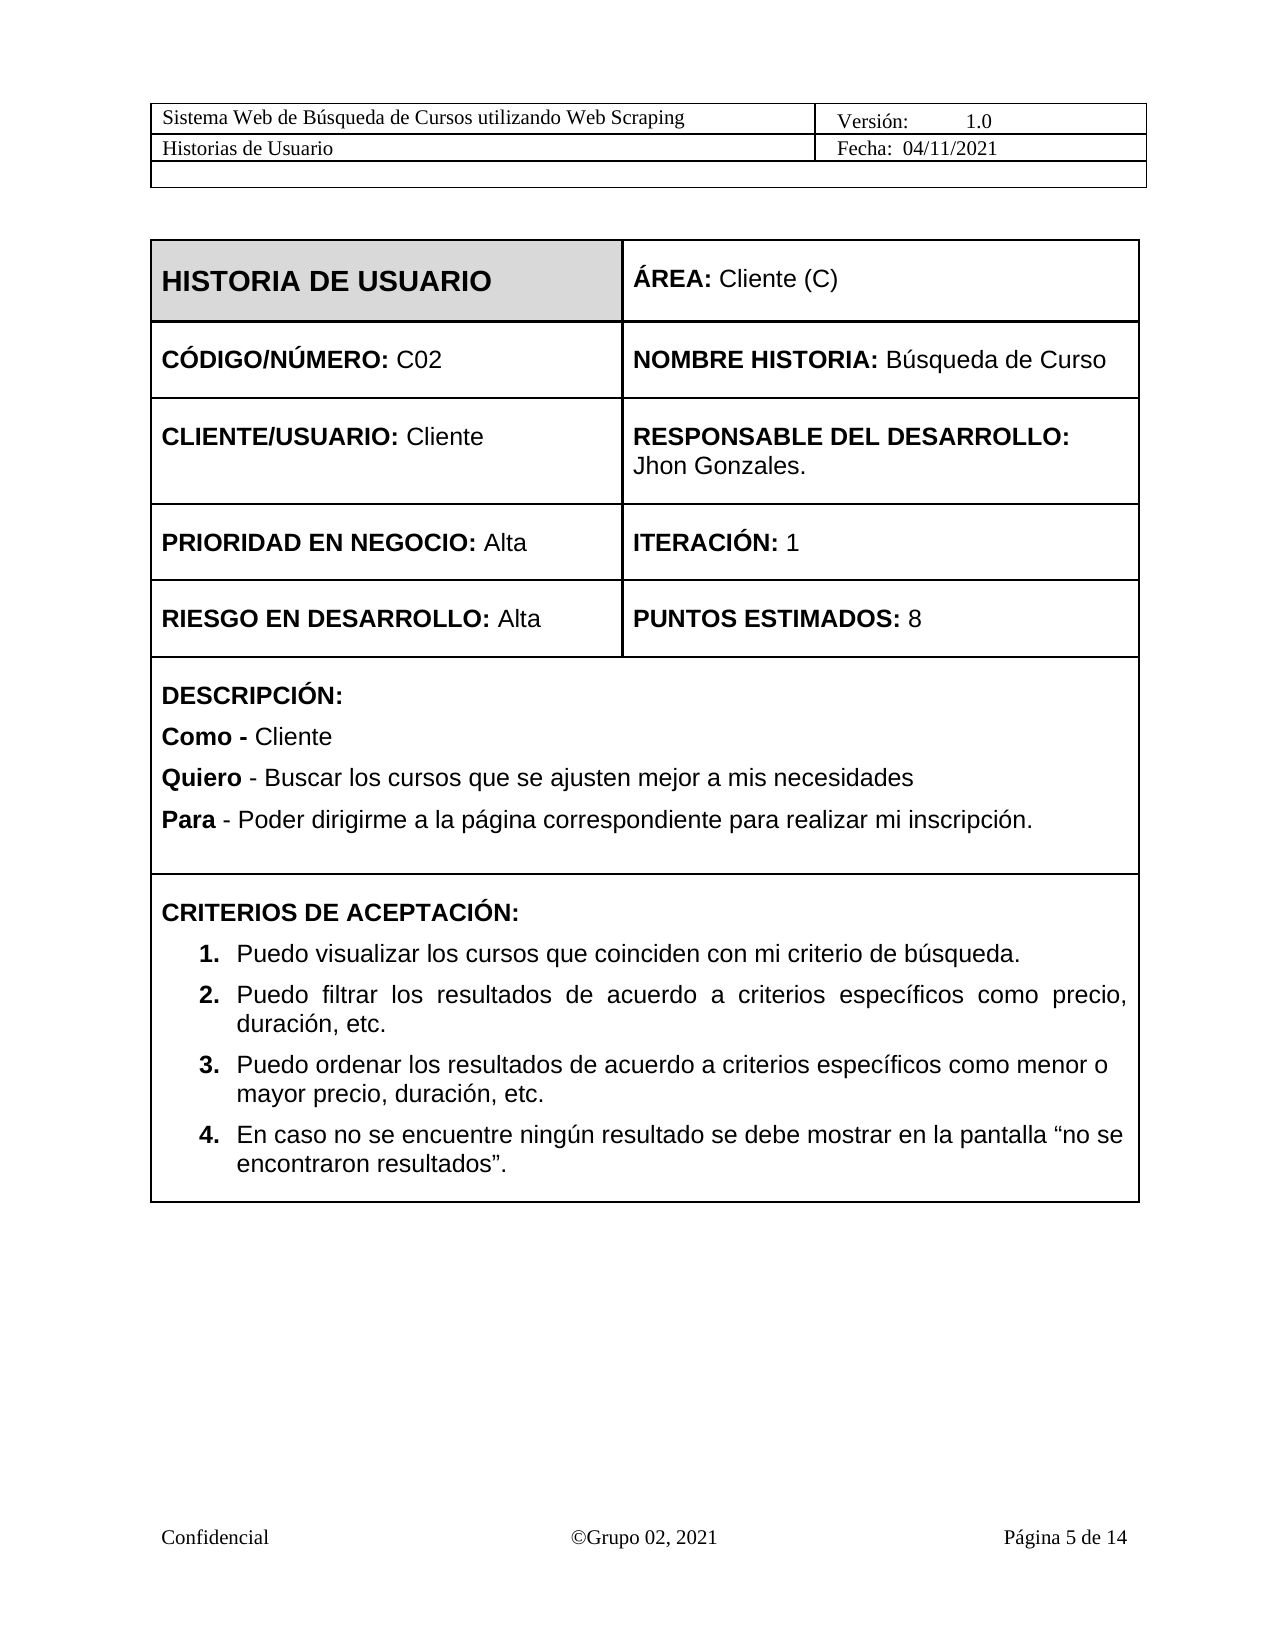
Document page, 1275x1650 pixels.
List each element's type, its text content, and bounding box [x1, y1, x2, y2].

table_cell CRITERIOS DE ACEPTACIÓN: Puedo visualizar los cursos que coinciden con mi criterio de búsqueda. Puedo filtrar los resultados de acuerdo a criterios específicos como precio, duración, etc. Puedo ordenar los resultados de acuerdo a criterios específicos como menor o mayor precio, duración, etc. En caso no se encuentre ningún resultado se debe mostrar en la pantalla “no se encontraron resultados”. [152, 875, 1138, 1201]
table_cell NOMBRE HISTORIA: Búsqueda de Curso [624, 323, 1138, 397]
table_cell PRIORIDAD EN NEGOCIO: Alta [152, 505, 621, 579]
table_cell CLIENTE/USUARIO: Cliente [152, 399, 621, 502]
table_cell ITERACIÓN: 1 [624, 505, 1138, 579]
table_cell DESCRIPCIÓN: Como - Cliente Quiero - Buscar los cursos que se ajusten mejor a mis necesidades Para - Poder dirigirme a la página correspondiente para realizar mi inscripción. [152, 658, 1138, 873]
table_cell RIESGO EN DESARROLLO: Alta [152, 581, 621, 656]
table_cell PUNTOS ESTIMADOS: 8 [624, 581, 1138, 656]
table_cell RESPONSABLE DEL DESARROLLO: Jhon Gonzales. [624, 399, 1138, 502]
table_header ÁREA: Cliente (C) [624, 241, 1138, 320]
table_header HISTORIA DE USUARIO [152, 241, 621, 320]
table_cell CÓDIGO/NÚMERO: C02 [152, 323, 621, 397]
